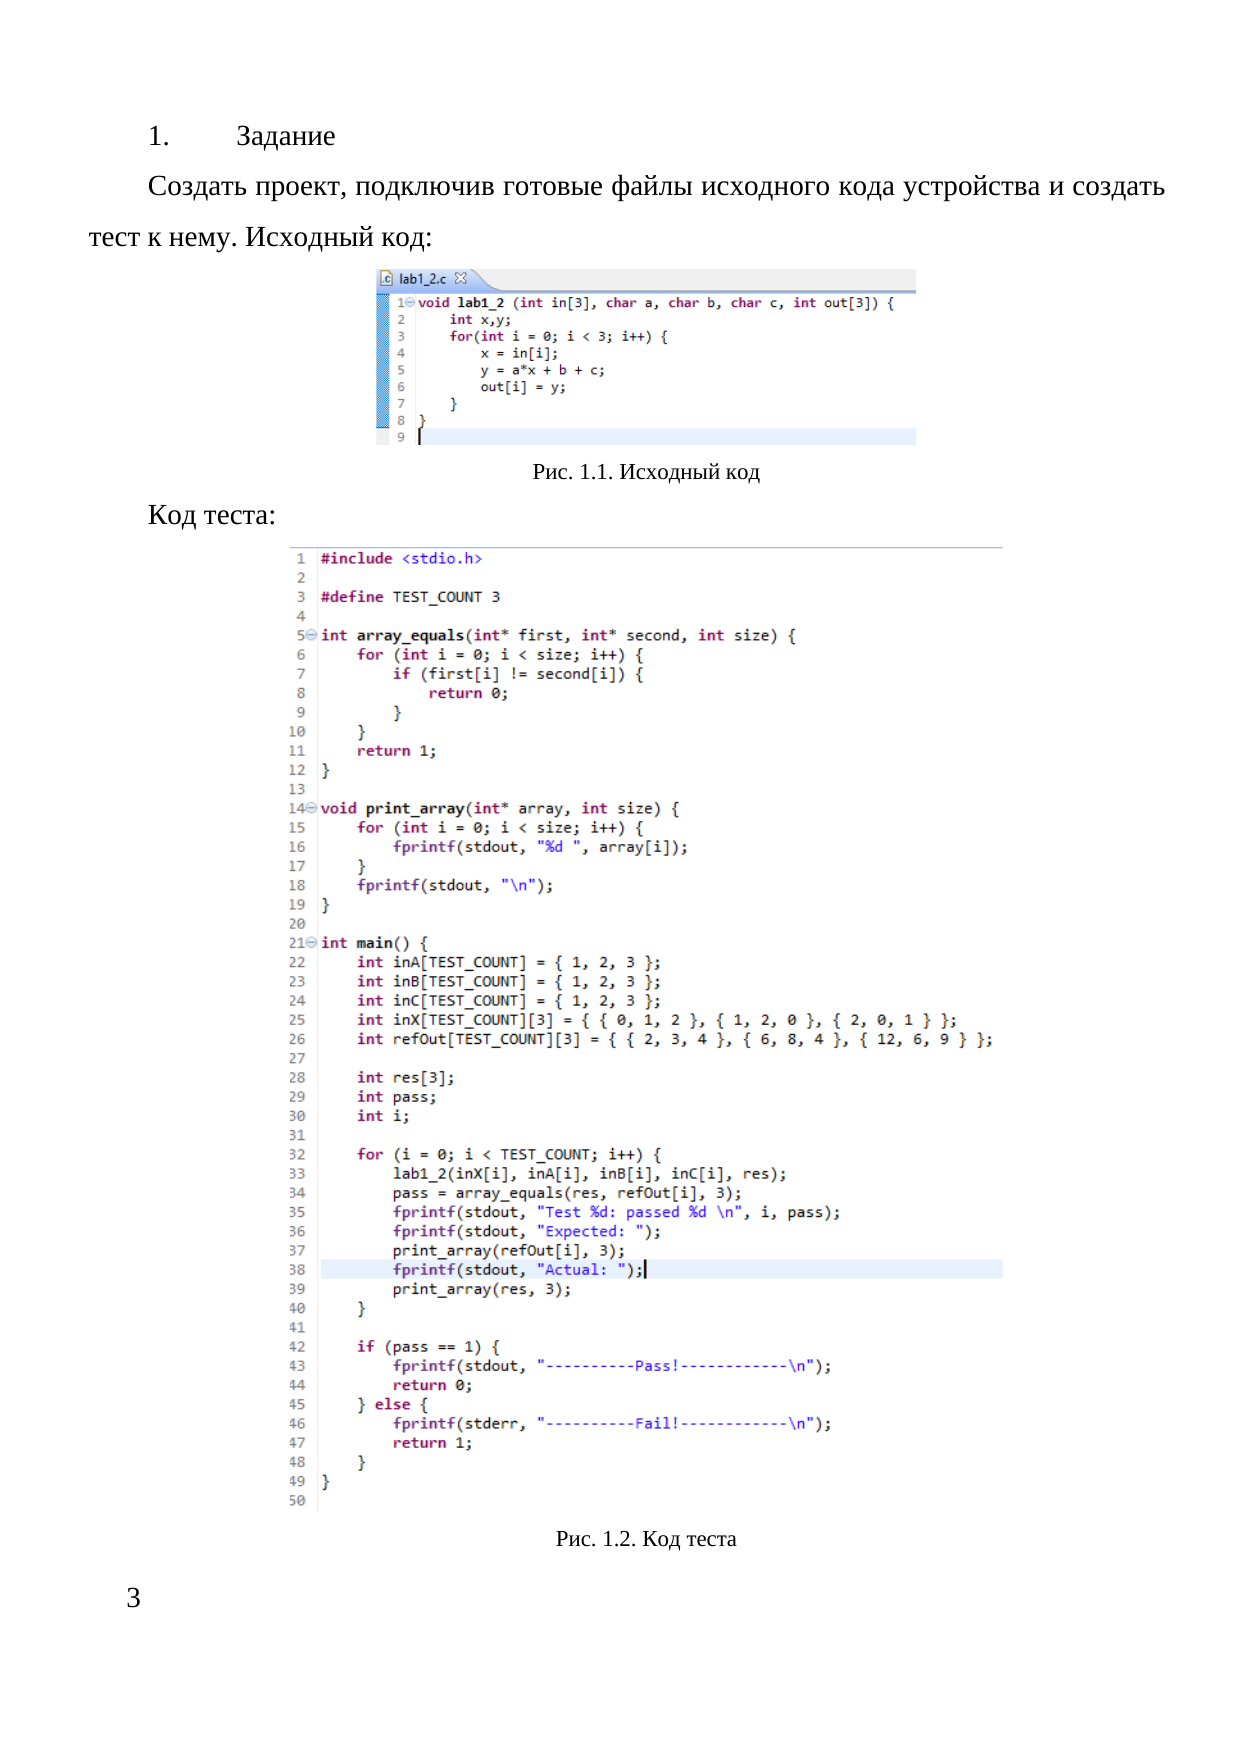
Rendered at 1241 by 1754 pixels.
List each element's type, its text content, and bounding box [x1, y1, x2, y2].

text Рис. 1.1. Исходный код [89, 458, 1167, 484]
picture [289, 547, 1003, 1512]
text Создать проект, подключив готовые файлы исходного кода устройства и создать тест к нему. Исходный код: [89, 168, 1167, 252]
text Рис. 1.2. Код теста [89, 1525, 1167, 1551]
text Код теста: [89, 497, 1167, 531]
list Задание [148, 118, 1167, 152]
picture [376, 269, 917, 445]
